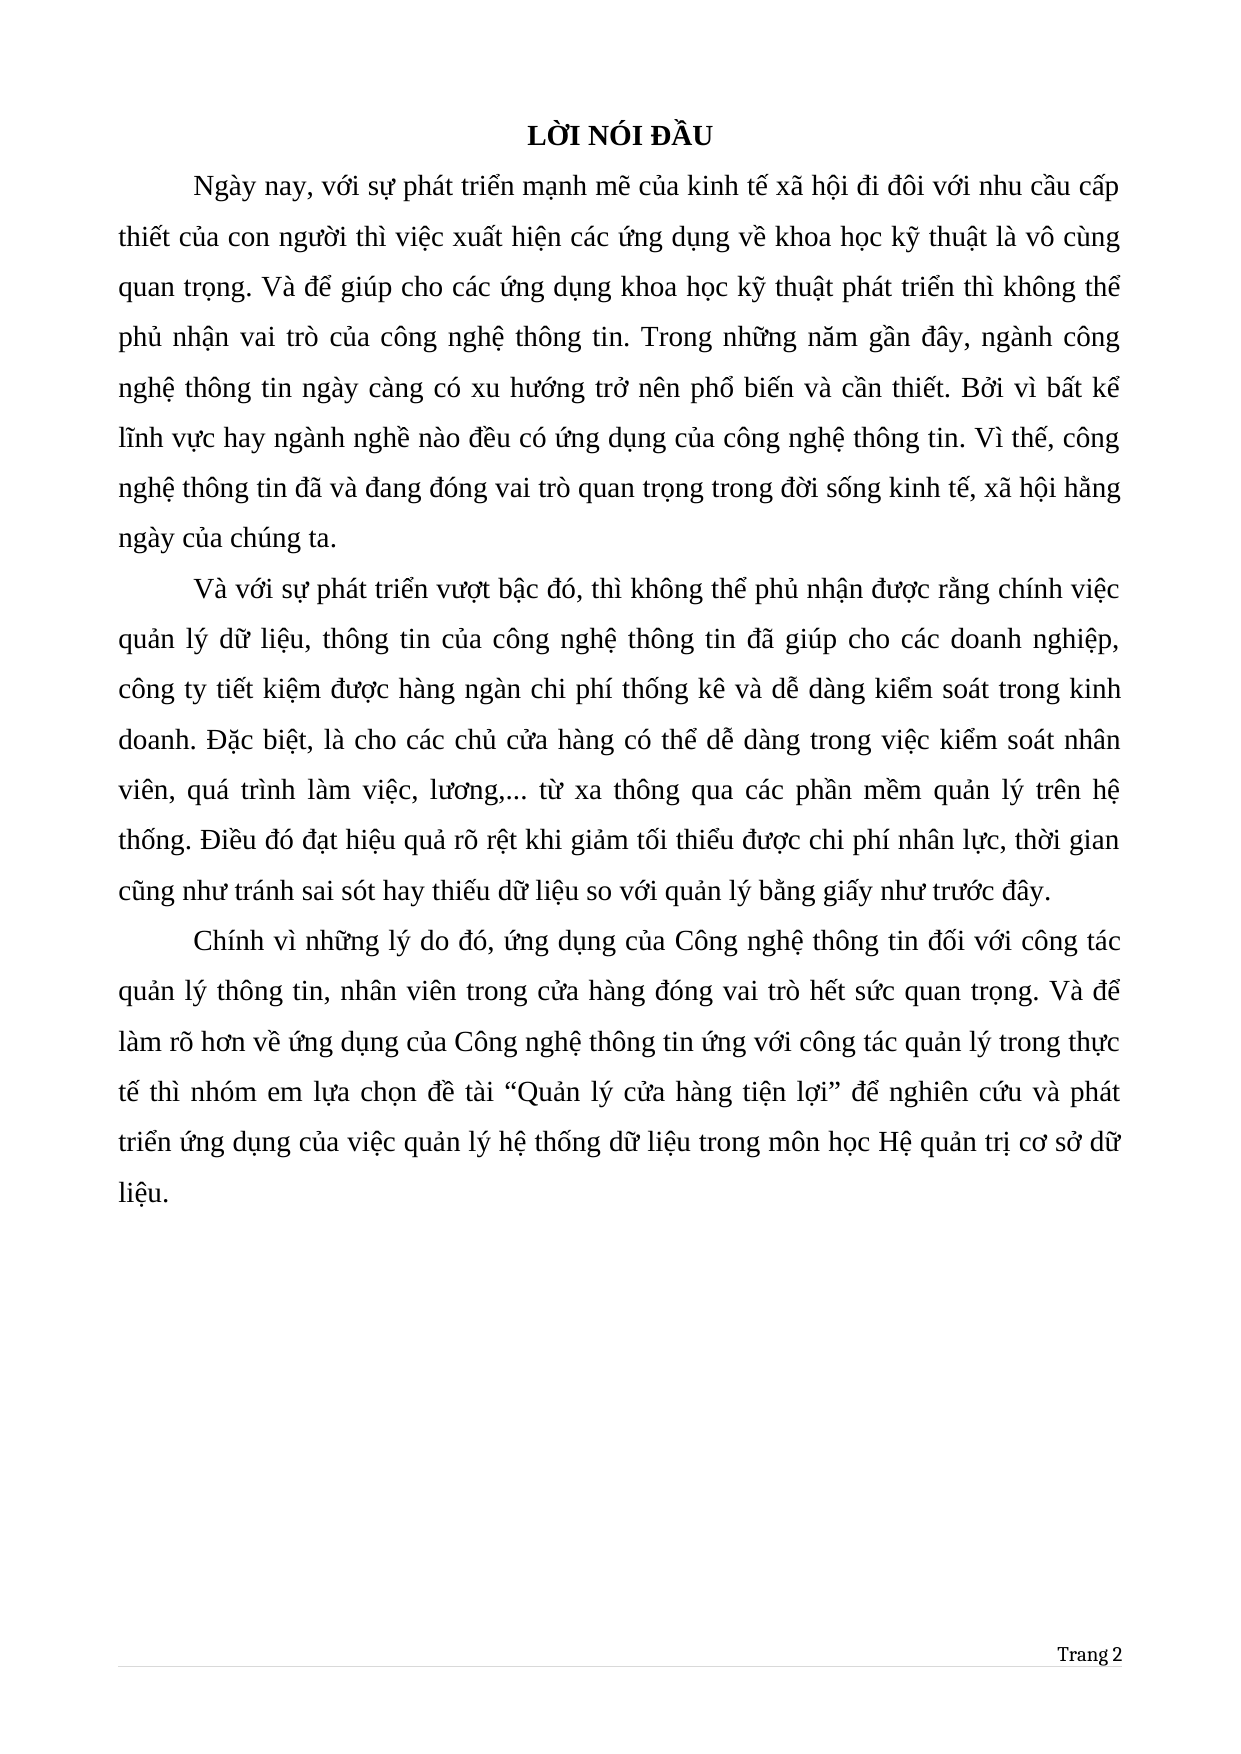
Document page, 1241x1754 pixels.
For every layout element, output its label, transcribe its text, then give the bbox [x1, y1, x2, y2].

text Chính vì những lý do đó, ứng dụng của Công nghệ thông tin đối với công tác quản lý thông tin, nhân viên trong cửa hàng đóng vai trò hết sức quan trọng. Và để làm rõ hơn về ứng dụng của Công nghệ thông tin ứng với công tác quản lý trong thực tế thì nhóm em lựa chọn đề tài “Quản lý cửa hàng tiện lợi” để nghiên cứu và phát triển ứng dụng của việc quản lý hệ thống dữ liệu trong môn học Hệ quản trị cơ sở dữ liệu. [118, 923, 1122, 1208]
text Ngày nay, với sự phát triển mạnh mẽ của kinh tế xã hội đi đôi với nhu cầu cấp thiết của con người thì việc xuất hiện các ứng dụng về khoa học kỹ thuật là vô cùng quan trọng. Và để giúp cho các ứng dụng khoa học kỹ thuật phát triển thì không thể phủ nhận vai trò của công nghệ thông tin. Trong những năm gần đây, ngành công nghệ thông tin ngày càng có xu hướng trở nên phổ biến và cần thiết. Bởi vì bất kể lĩnh vực hay ngành nghề nào đều có ứng dụng của công nghệ thông tin. Vì thế, công nghệ thông tin đã và đang đóng vai trò quan trọng trong đời sống kinh tế, xã hội hằng ngày của chúng ta. [118, 168, 1122, 554]
text LỜI NÓI ĐẦU [118, 118, 1122, 152]
text Và với sự phát triển vượt bậc đó, thì không thể phủ nhận được rằng chính việc quản lý dữ liệu, thông tin của công nghệ thông tin đã giúp cho các doanh nghiệp, công ty tiết kiệm được hàng ngàn chi phí thống kê và dễ dàng kiểm soát trong kinh doanh. Đặc biệt, là cho các chủ cửa hàng có thể dễ dàng trong việc kiểm soát nhân viên, quá trình làm việc, lương,... từ xa thông qua các phần mềm quản lý trên hệ thống. Điều đó đạt hiệu quả rõ rệt khi giảm tối thiểu được chi phí nhân lực, thời gian cũng như tránh sai sót hay thiếu dữ liệu so với quản lý bằng giấy như trước đây. [118, 571, 1122, 906]
